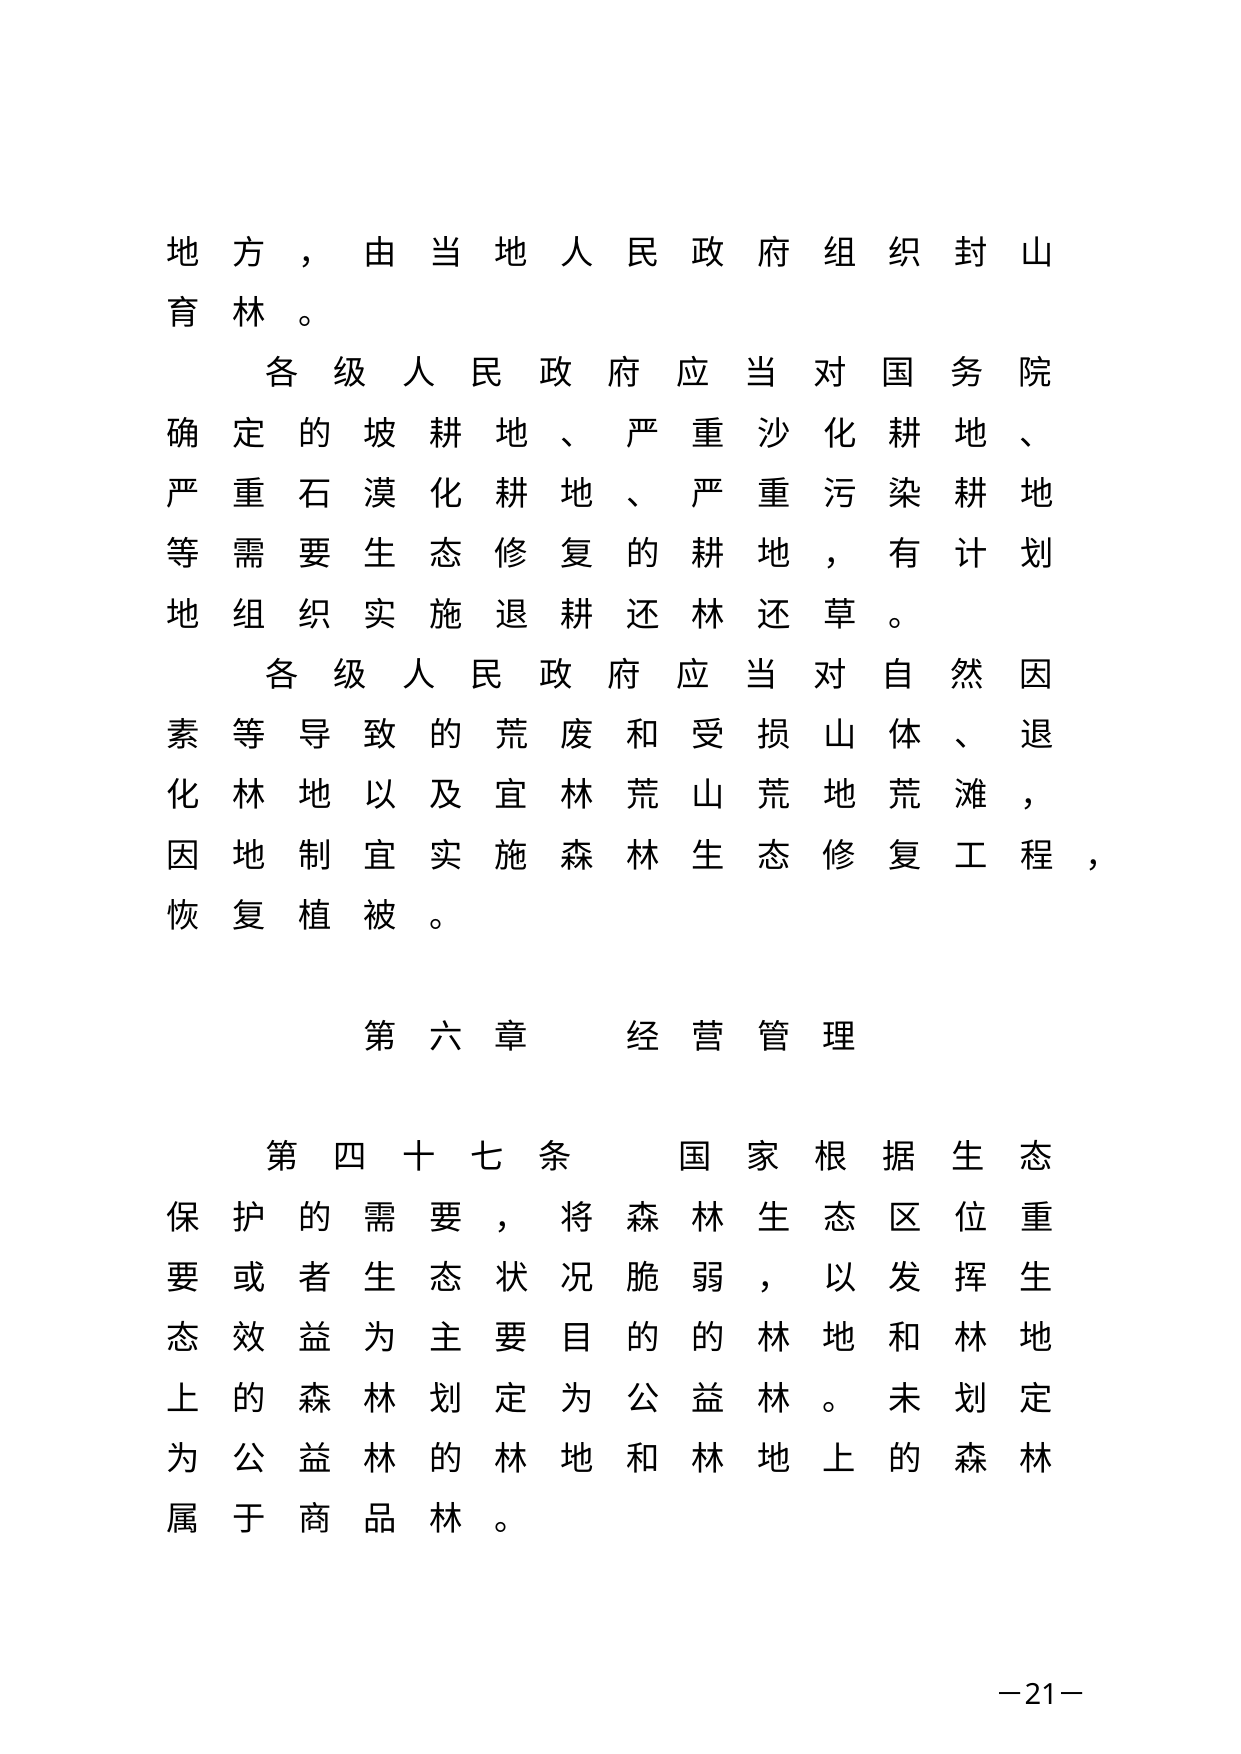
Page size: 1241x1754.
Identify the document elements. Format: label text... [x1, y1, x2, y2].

text 第六章 经营管理 [167, 1003, 1085, 1064]
text 各级人民政府应当对自然因素等导致的荒废和受损山体、退化林地以及宜林荒山荒地荒滩，因地制宜实施森林生态修复工程，恢复植被。 [167, 642, 1085, 943]
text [167, 219, 1085, 340]
text 第四十七条 国家根据生态保护的需要，将森林生态区位重要或者生态状况脆弱，以发挥生态效益为主要目的的林地和林地上的森林划定为公益林。未划定为公益林的林地和林地上的森林属于商品林。 [167, 1124, 1085, 1546]
text 各级人民政府应当对国务院确定的坡耕地、严重沙化耕地、严重石漠化耕地、严重污染耕地等需要生态修复的耕地，有计划地组织实施退耕还林还草。 [167, 340, 1085, 642]
